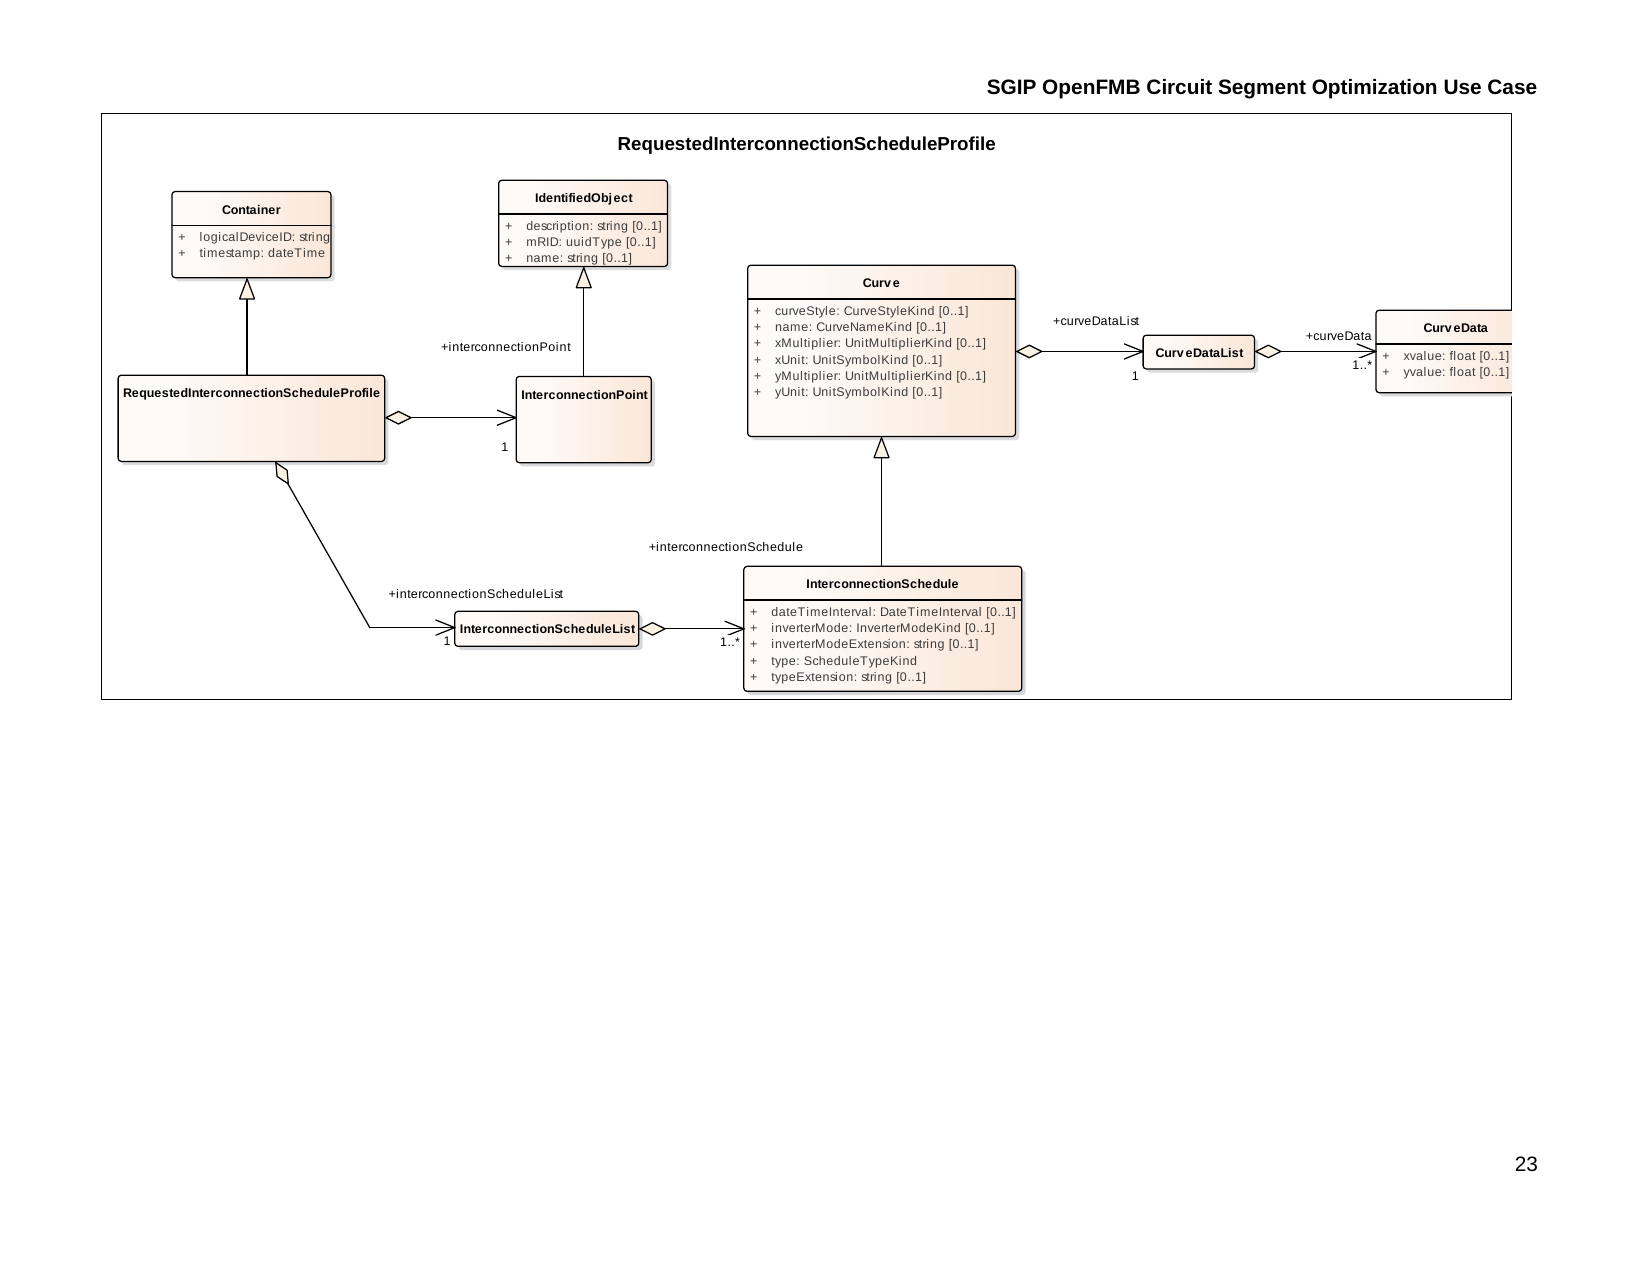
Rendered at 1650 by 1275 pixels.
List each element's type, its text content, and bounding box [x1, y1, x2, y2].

table_cell RequestedInterconnectionScheduleProfile [102, 114, 1511, 698]
